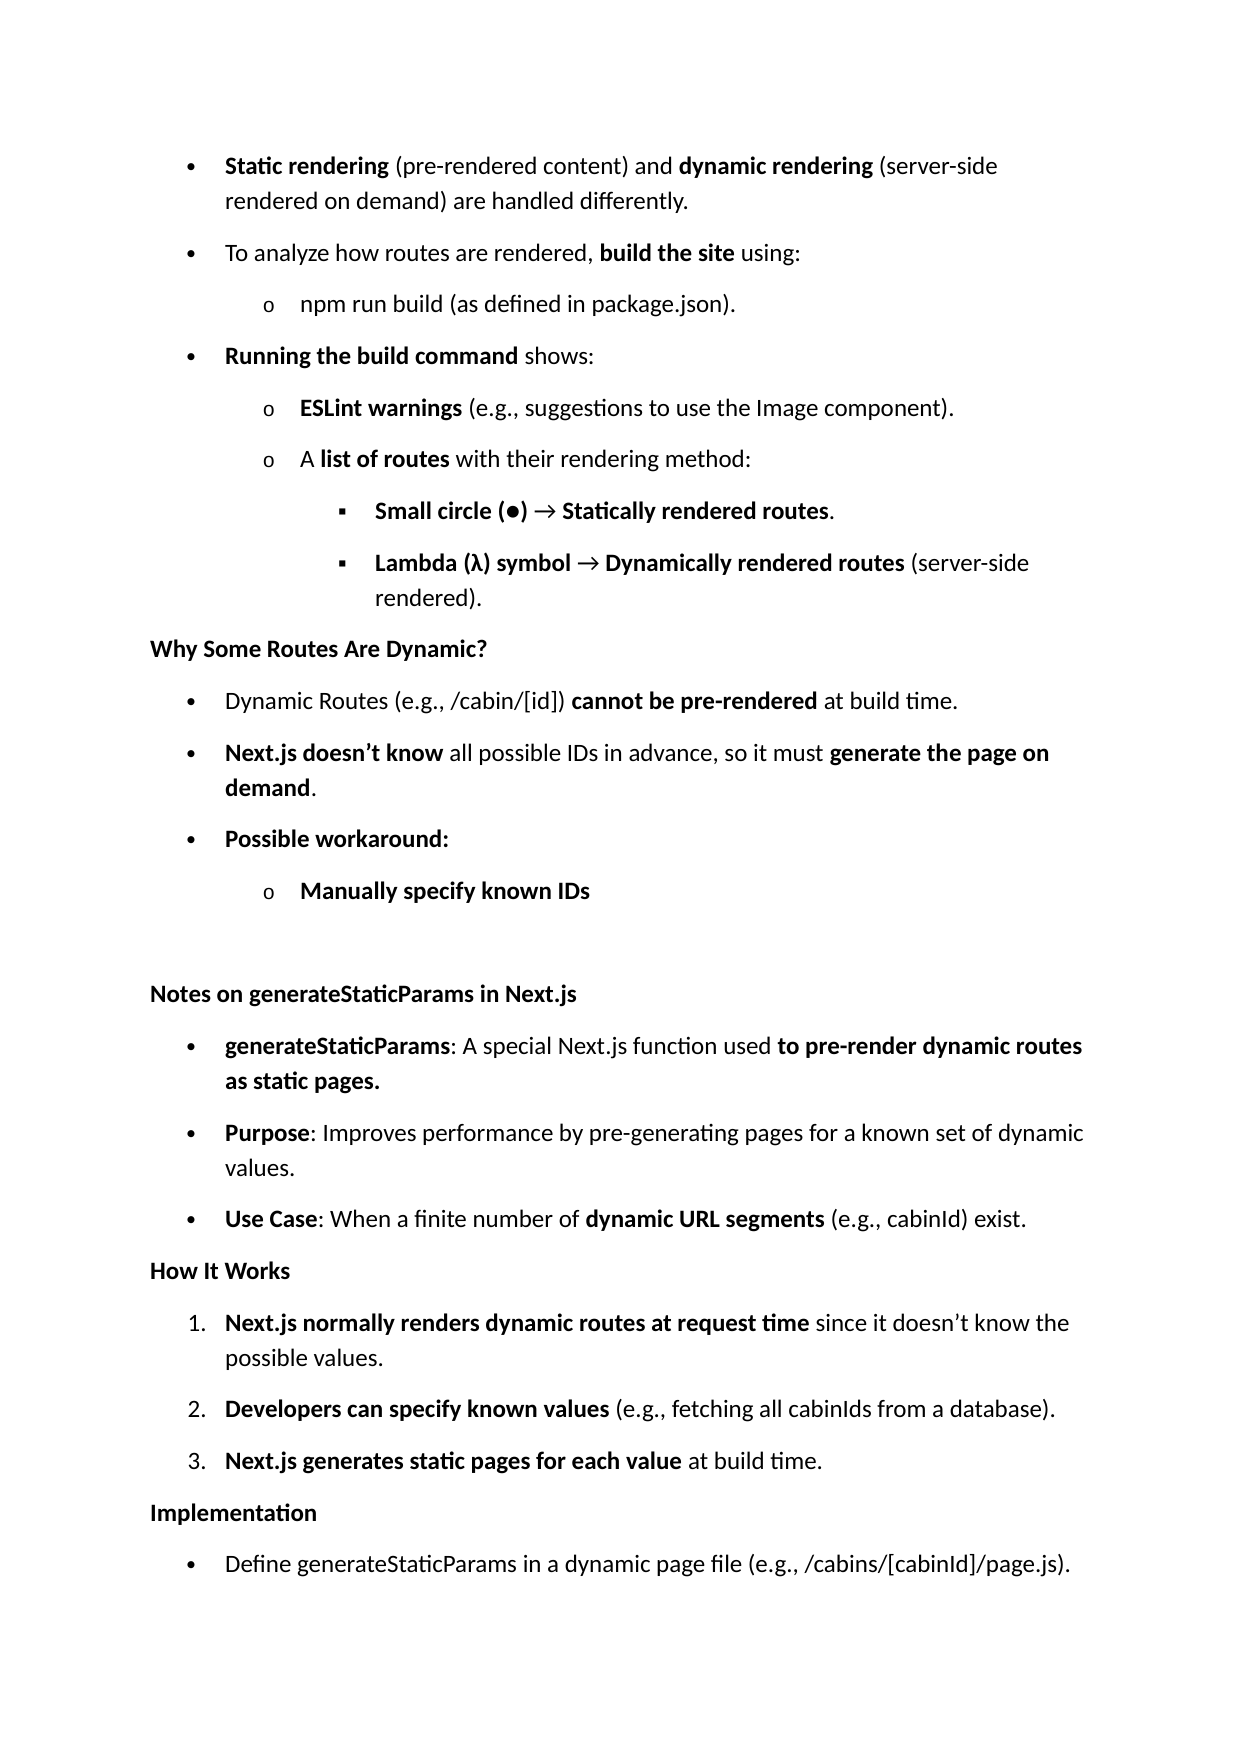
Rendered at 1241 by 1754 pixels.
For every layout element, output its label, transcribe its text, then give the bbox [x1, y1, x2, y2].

text Implementation [150, 1497, 1090, 1527]
text How It Works [150, 1255, 1090, 1286]
text Notes on generateStaticParams in Next.js [150, 978, 1090, 1009]
list Define generateStaticParams in a dynamic page file (e.g., /cabins/[cabinId]/page.js). [187, 1548, 1090, 1579]
list Manually specify known IDs [262, 875, 1090, 906]
list To analyze how routes are rendered, build the site using: [187, 237, 1090, 267]
list Next.js normally renders dynamic routes at request time since it doesn’t know the possible values. [187, 1307, 1090, 1372]
list ESLint warnings (e.g., suggestions to use the Image component). [262, 392, 1090, 422]
list Purpose: Improves performance by pre-generating pages for a known set of dynamic values. [187, 1117, 1090, 1182]
list Use Case: When a finite number of dynamic URL segments (e.g., cabinId) exist. [187, 1203, 1090, 1234]
list generateStaticParams: A special Next.js function used to pre-render dynamic routes as static pages. [187, 1030, 1090, 1096]
list Next.js generates static pages for each value at build time. [187, 1445, 1090, 1476]
list Running the build command shows: [187, 340, 1090, 371]
list Next.js doesn’t know all possible IDs in advance, so it must generate the page on demand. [187, 737, 1090, 802]
list Developers can specify known values (e.g., fetching all cabinIds from a database). [187, 1393, 1090, 1424]
list Lambda (λ) symbol → Dynamically rendered routes (server-side rendered). [337, 547, 1090, 612]
list npm run build (as defined in package.json). [262, 288, 1090, 319]
list Possible workaround: [187, 823, 1090, 854]
list A list of routes with their rendering method: [262, 443, 1090, 474]
list Static rendering (pre-rendered content) and dynamic rendering (server-side rendered on demand) are handled differently. [187, 150, 1090, 216]
list Small circle (●) → Statically rendered routes. [337, 495, 1090, 526]
text Why Some Routes Are Dynamic? [150, 633, 1090, 664]
list Dynamic Routes (e.g., /cabin/[id]) cannot be pre-rendered at build time. [187, 685, 1090, 716]
